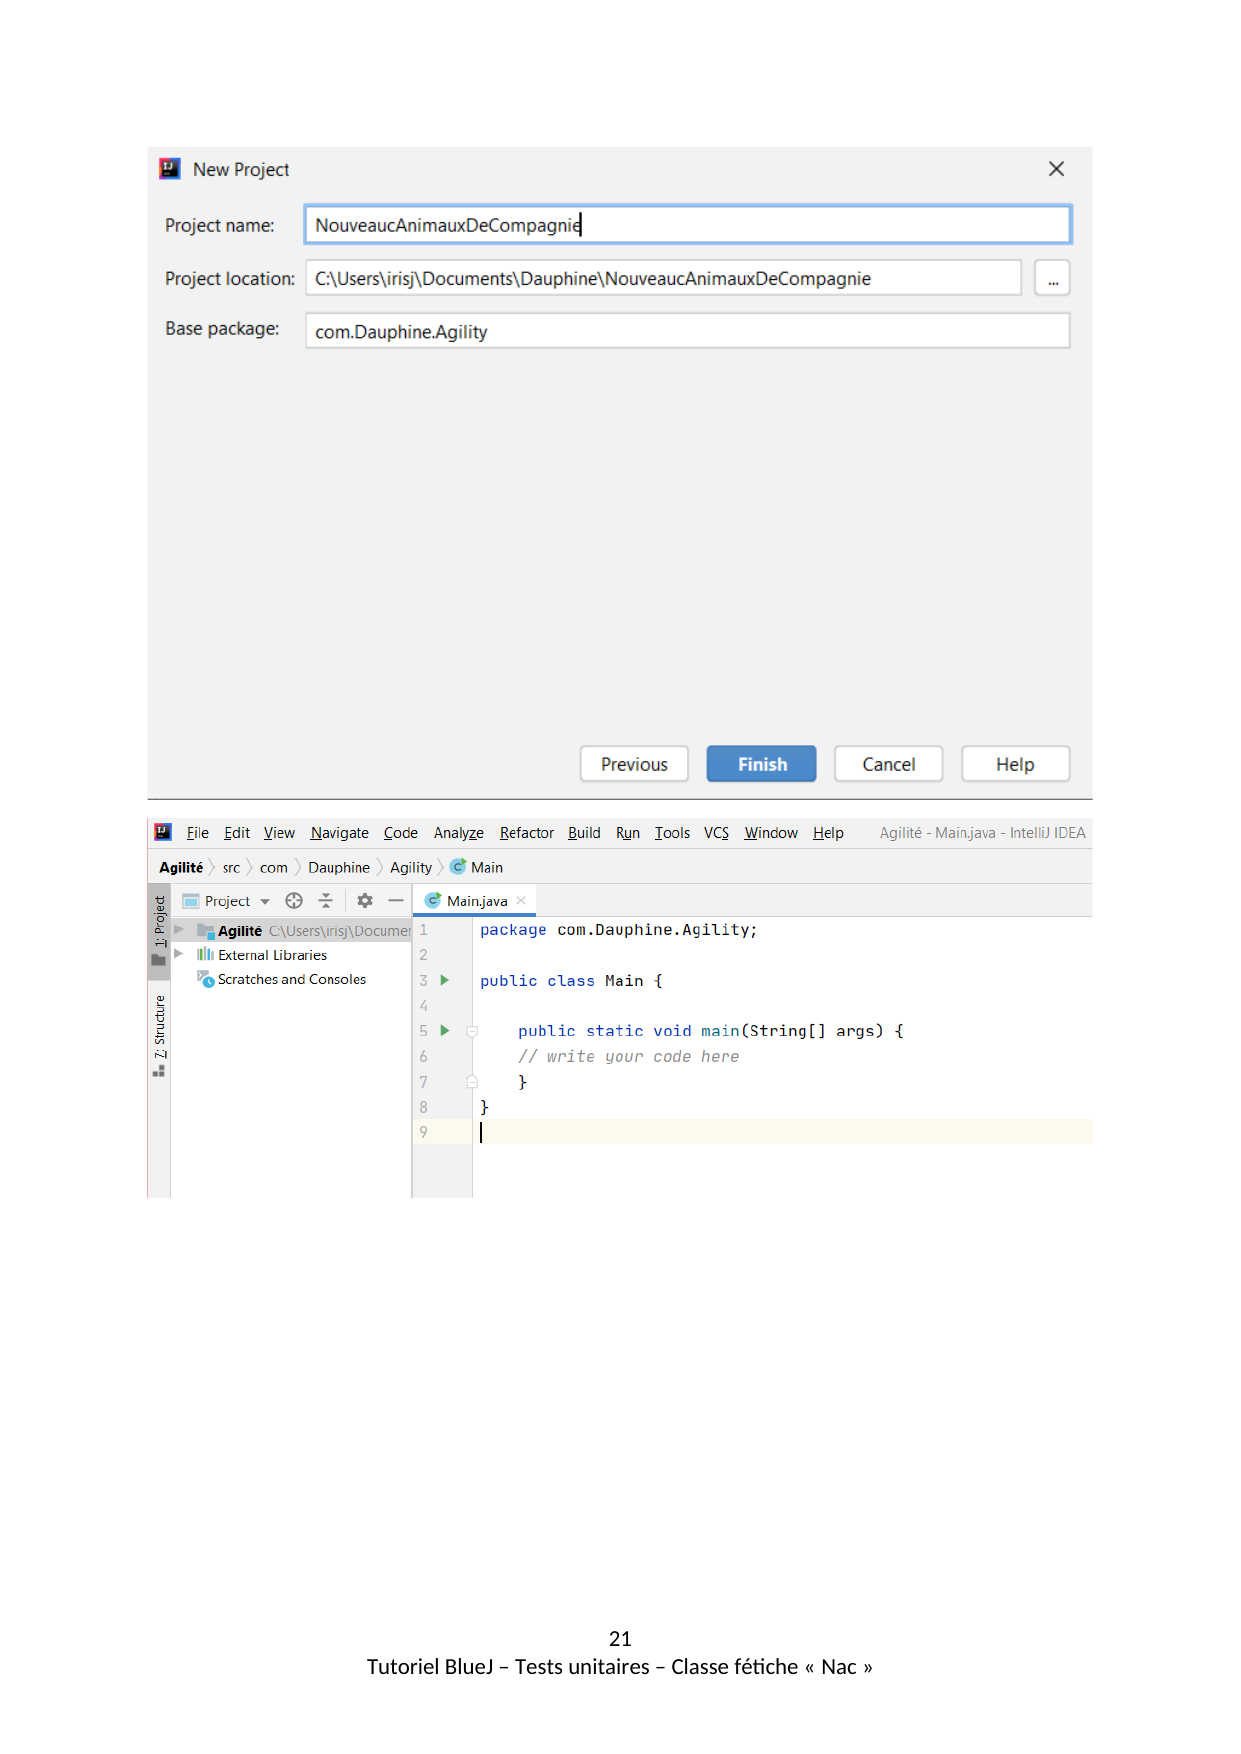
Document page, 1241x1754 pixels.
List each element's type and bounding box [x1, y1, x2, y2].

picture [147, 147, 1093, 800]
picture [147, 818, 1093, 1198]
